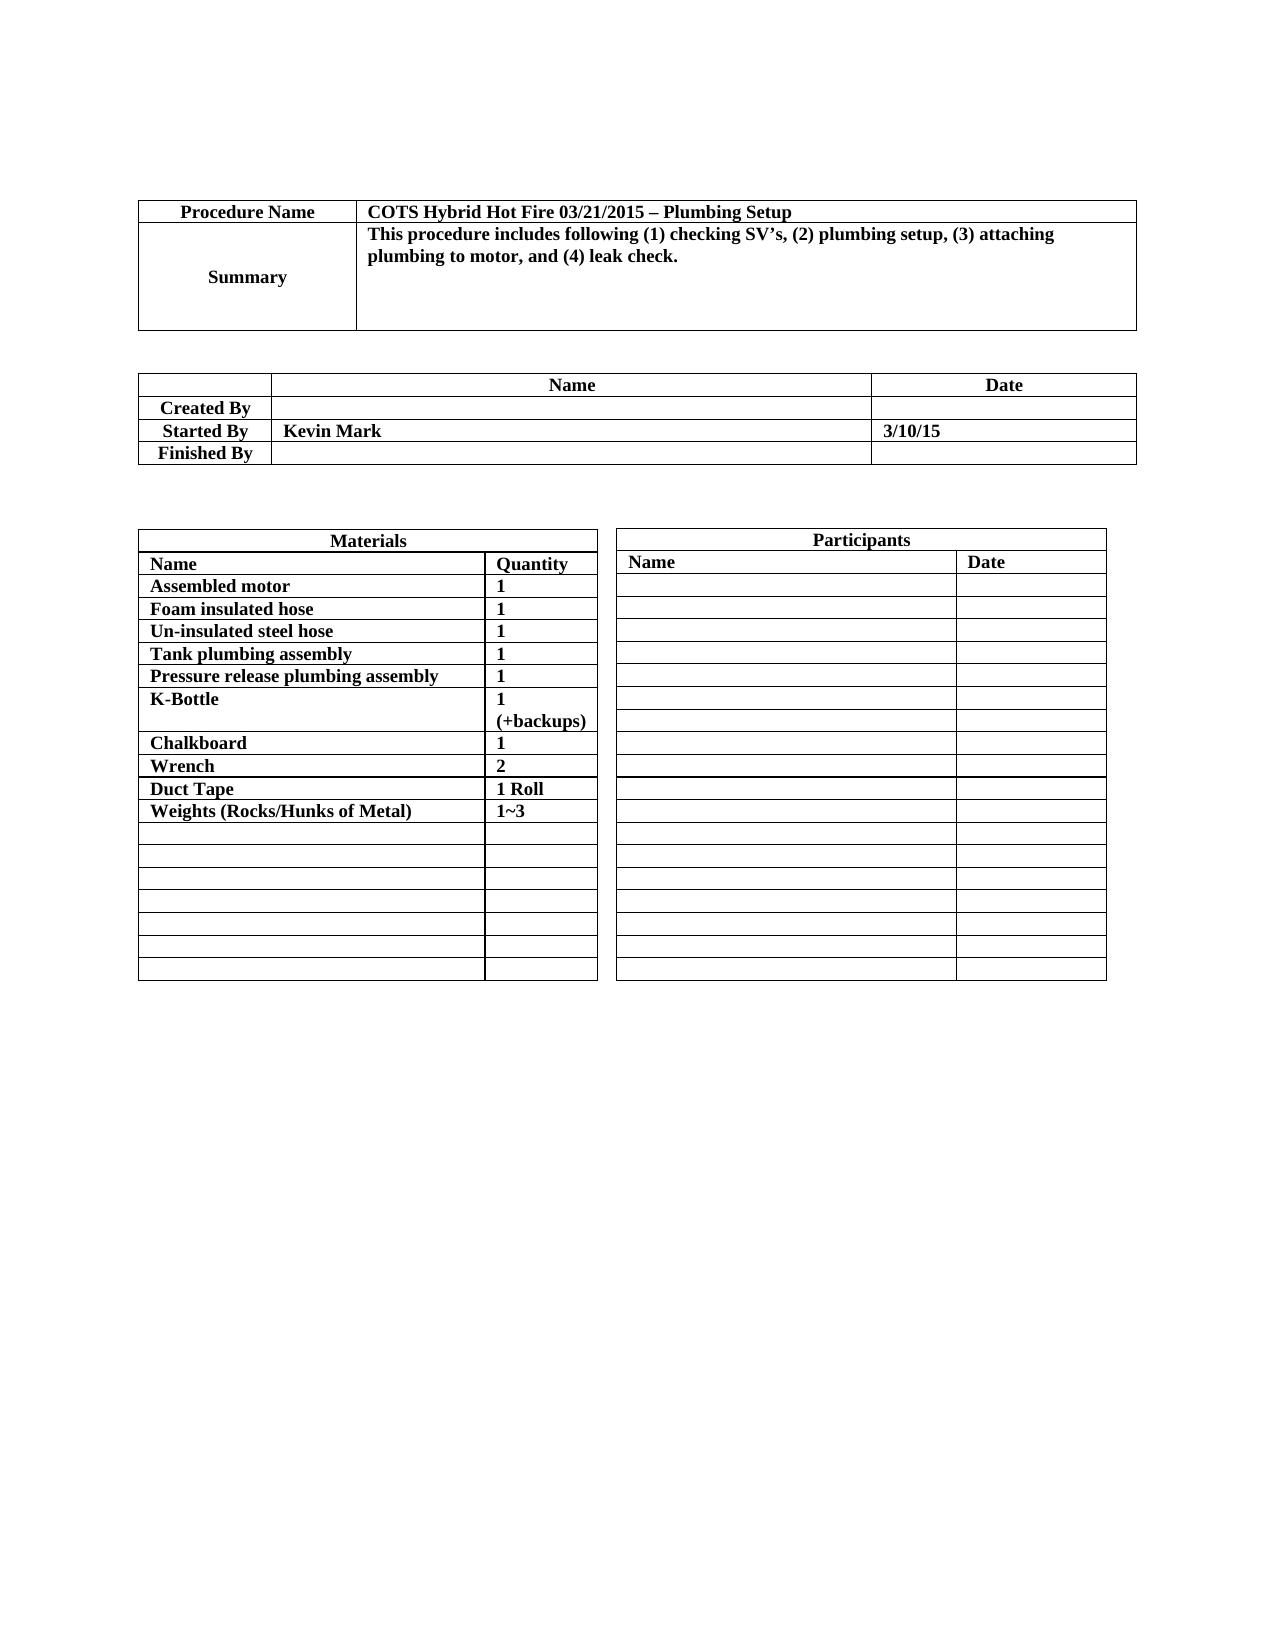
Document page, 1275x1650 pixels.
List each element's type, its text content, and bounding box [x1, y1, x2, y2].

table_cell 1 [486, 575, 597, 597]
table_cell [139, 890, 484, 912]
table_header COTS Hybrid Hot Fire 03/21/2015 – Plumbing Setup [357, 201, 1136, 222]
table_cell [957, 687, 1106, 708]
table_header Procedure Name [139, 201, 356, 222]
table_cell [617, 868, 956, 889]
table_cell 1~3 [486, 800, 597, 822]
table_cell [617, 845, 956, 867]
table_cell [957, 642, 1106, 663]
table_cell [486, 913, 597, 934]
table_cell [486, 823, 597, 844]
table_cell [957, 710, 1106, 731]
table_cell [957, 574, 1106, 596]
table_cell Finished By [139, 442, 271, 464]
table_cell [617, 710, 956, 731]
table_cell [617, 778, 956, 799]
table_cell [957, 868, 1106, 889]
table_header Name [272, 374, 871, 396]
table_cell 2 [486, 755, 597, 776]
table_cell [957, 664, 1106, 686]
table_cell [957, 958, 1106, 980]
table_cell Date [957, 551, 1106, 573]
table_cell [272, 397, 871, 418]
table_cell Kevin Mark [272, 420, 871, 441]
table_cell [617, 890, 956, 912]
table_cell 1 [486, 620, 597, 642]
table_cell [957, 823, 1106, 844]
table_cell [617, 913, 956, 934]
table_cell [139, 958, 484, 980]
table_cell [617, 958, 956, 980]
table_cell 1 [486, 598, 597, 619]
table_cell [139, 823, 484, 844]
table_header [139, 374, 271, 396]
table_cell [957, 845, 1106, 867]
table_cell [957, 890, 1106, 912]
table_cell [957, 936, 1106, 957]
table_header Date [872, 374, 1136, 396]
table_cell Foam insulated hose [139, 598, 484, 619]
table_cell [617, 755, 956, 776]
table_cell [957, 597, 1106, 618]
table_cell [617, 936, 956, 957]
table_cell 1 (+backups) [486, 688, 597, 731]
table_cell Name [617, 551, 956, 573]
table_cell [957, 800, 1106, 822]
table_cell [139, 913, 484, 934]
table_cell Tank plumbing assembly [139, 643, 484, 664]
table_cell Name [139, 553, 484, 574]
table_cell [957, 732, 1106, 754]
table_cell [957, 619, 1106, 641]
table_cell 1 Roll [486, 778, 597, 799]
table_cell 1 [486, 643, 597, 664]
table_header Participants [617, 529, 1106, 550]
table_cell 1 [486, 665, 597, 687]
table_cell 3/10/15 [872, 420, 1136, 441]
table_cell Weights (Rocks/Hunks of Metal) [139, 800, 484, 822]
table_cell [957, 778, 1106, 799]
table_cell [139, 936, 484, 957]
table_cell Chalkboard [139, 732, 484, 754]
table_header Materials [139, 530, 597, 551]
table_cell Un-insulated steel hose [139, 620, 484, 642]
table_cell [139, 868, 484, 889]
table_cell K-Bottle [139, 688, 484, 731]
table_cell [617, 619, 956, 641]
table_cell Pressure release plumbing assembly [139, 665, 484, 687]
table_cell [486, 958, 597, 980]
table_cell [486, 890, 597, 912]
table_cell [617, 687, 956, 708]
table_cell [139, 845, 484, 867]
table_cell This procedure includes following (1) checking SV’s, (2) plumbing setup, (3) attaching plumbing to motor, and (4) leak check. [357, 223, 1136, 330]
table_cell [486, 845, 597, 867]
table_cell Wrench [139, 755, 484, 776]
table_cell [617, 642, 956, 663]
table_cell [872, 442, 1136, 464]
table_cell 1 [486, 732, 597, 754]
table_cell [617, 664, 956, 686]
table_cell [957, 755, 1106, 776]
table_cell [872, 397, 1136, 418]
table_cell [617, 823, 956, 844]
table_cell Duct Tape [139, 778, 484, 799]
table_cell Quantity [486, 553, 597, 574]
table_cell [486, 868, 597, 889]
table_cell Created By [139, 397, 271, 418]
table_cell Started By [139, 420, 271, 441]
table_cell [486, 936, 597, 957]
table_cell [617, 574, 956, 596]
table_cell [617, 597, 956, 618]
table_cell [272, 442, 871, 464]
table_cell [617, 800, 956, 822]
table_cell [617, 732, 956, 754]
table_cell [957, 913, 1106, 934]
table_cell Assembled motor [139, 575, 484, 597]
table_cell Summary [139, 223, 356, 330]
